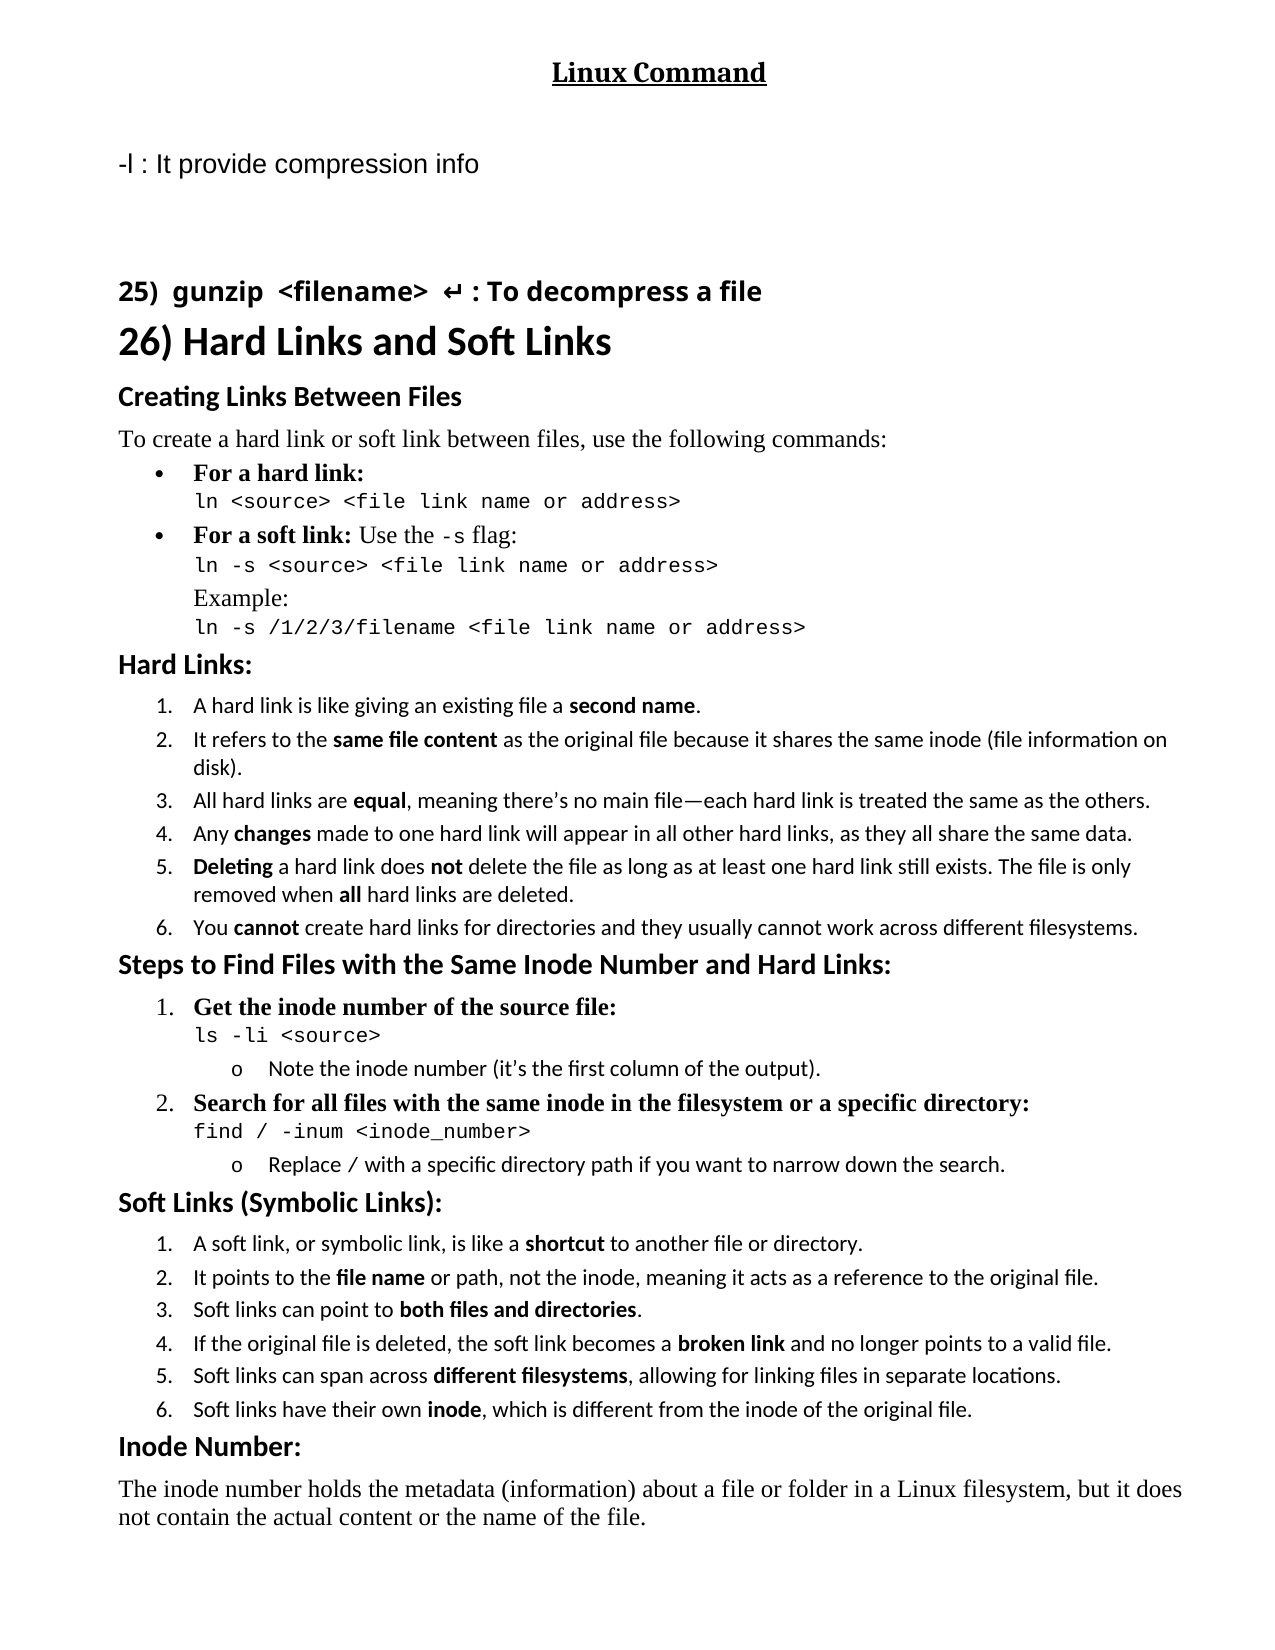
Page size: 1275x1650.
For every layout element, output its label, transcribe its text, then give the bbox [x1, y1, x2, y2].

text Example: [193, 583, 1200, 612]
list Search for all files with the same inode in the filesystem or a specific directory: [156, 1088, 1200, 1116]
text To create a hard link or soft link between files, use the following commands: [118, 424, 1200, 453]
subtitle Soft Links (Symbolic Links): [118, 1184, 1200, 1219]
list Get the inode number of the source file: [156, 992, 1200, 1021]
subtitle 26) Hard Links and Soft Links [118, 314, 1200, 365]
list Any changes made to one hard link will appear in all other hard links, as they all share the same data. [156, 819, 1200, 847]
text find / -inum <inode_number> [193, 1121, 1200, 1145]
list Soft links can point to both files and directories. [156, 1296, 1200, 1324]
text ln -s /1/2/3/filename <file link name or address> [193, 617, 1200, 641]
list It points to the file name or path, not the inode, meaning it acts as a reference to the original file. [156, 1263, 1200, 1291]
subtitle Hard Links: [118, 646, 1200, 681]
list Soft links can span across different filesystems, allowing for linking files in separate locations. [156, 1362, 1200, 1390]
list Soft links have their own inode, which is different from the inode of the original file. [156, 1395, 1200, 1423]
subtitle Creating Links Between Files [118, 378, 1200, 414]
list For a soft link: Use the -s flag: [156, 520, 1200, 550]
text ln -s <source> <file link name or address> [193, 555, 1200, 578]
list Deleting a hard link does not delete the file as long as at least one hard link still exists. The file is only removed when all hard links are deleted. [156, 852, 1200, 908]
list A soft link, or symbolic link, is like a shortcut to another file or directory. [156, 1229, 1200, 1258]
list It refers to the same file content as the original file because it shares the same inode (file information on disk). [156, 725, 1200, 781]
list A hard link is like giving an existing file a second name. [156, 692, 1200, 720]
text ls -li <source> [193, 1026, 1200, 1049]
list Replace / with a specific directory path if you want to narrow down the search. [231, 1150, 1200, 1179]
list For a hard link: [156, 458, 1200, 486]
list You cannot create hard links for directories and they usually cannot work across different filesystems. [156, 913, 1200, 941]
list If the original file is deleted, the soft link becomes a broken link and no longer points to a valid file. [156, 1329, 1200, 1357]
subtitle Steps to Find Files with the Same Inode Number and Hard Links: [118, 946, 1200, 981]
subtitle Inode Number: [118, 1428, 1200, 1463]
text ln <source> <file link name or address> [193, 491, 1200, 515]
text -l : It provide compression info [118, 148, 1200, 179]
list All hard links are equal, meaning there’s no main file—each hard link is treated the same as the others. [156, 786, 1200, 814]
list Note the inode number (it’s the first column of the output). [231, 1054, 1200, 1083]
